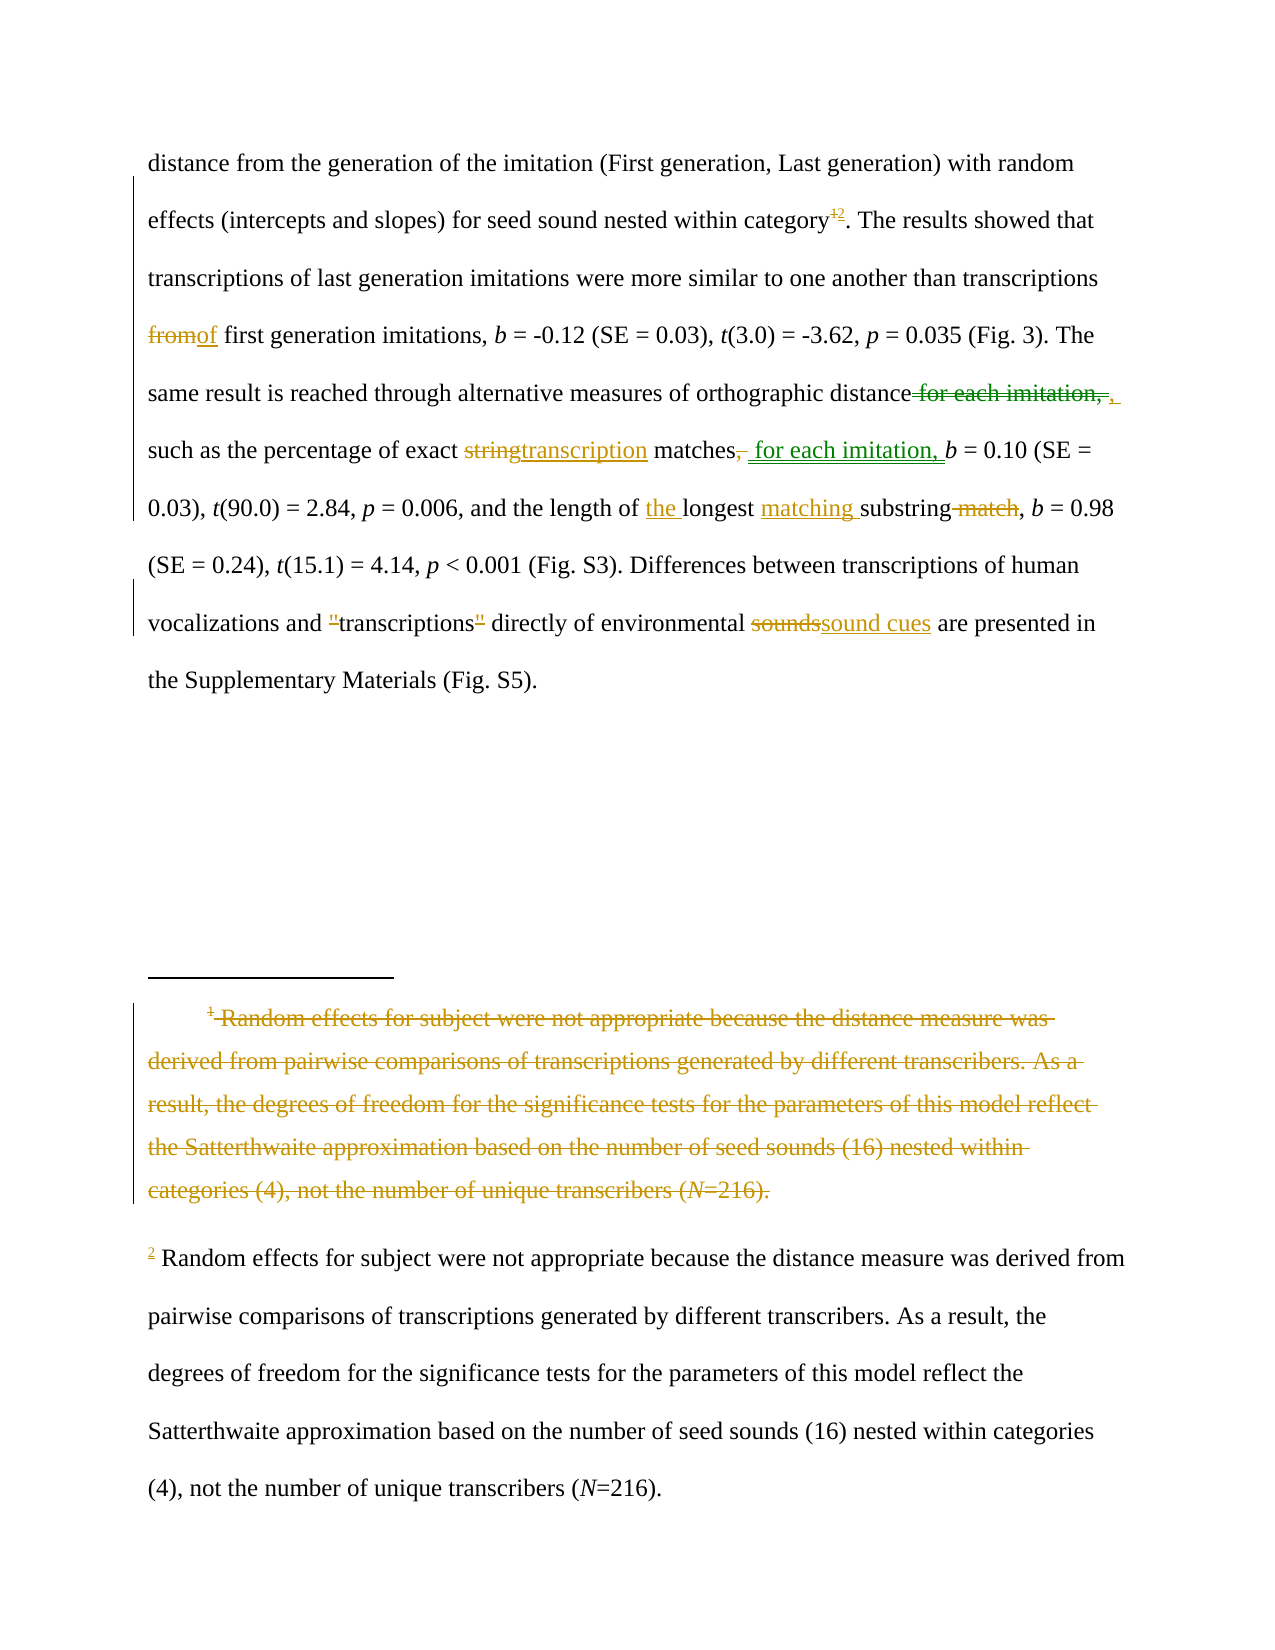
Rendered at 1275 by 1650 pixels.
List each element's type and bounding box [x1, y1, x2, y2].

text [148, 148, 1127, 694]
